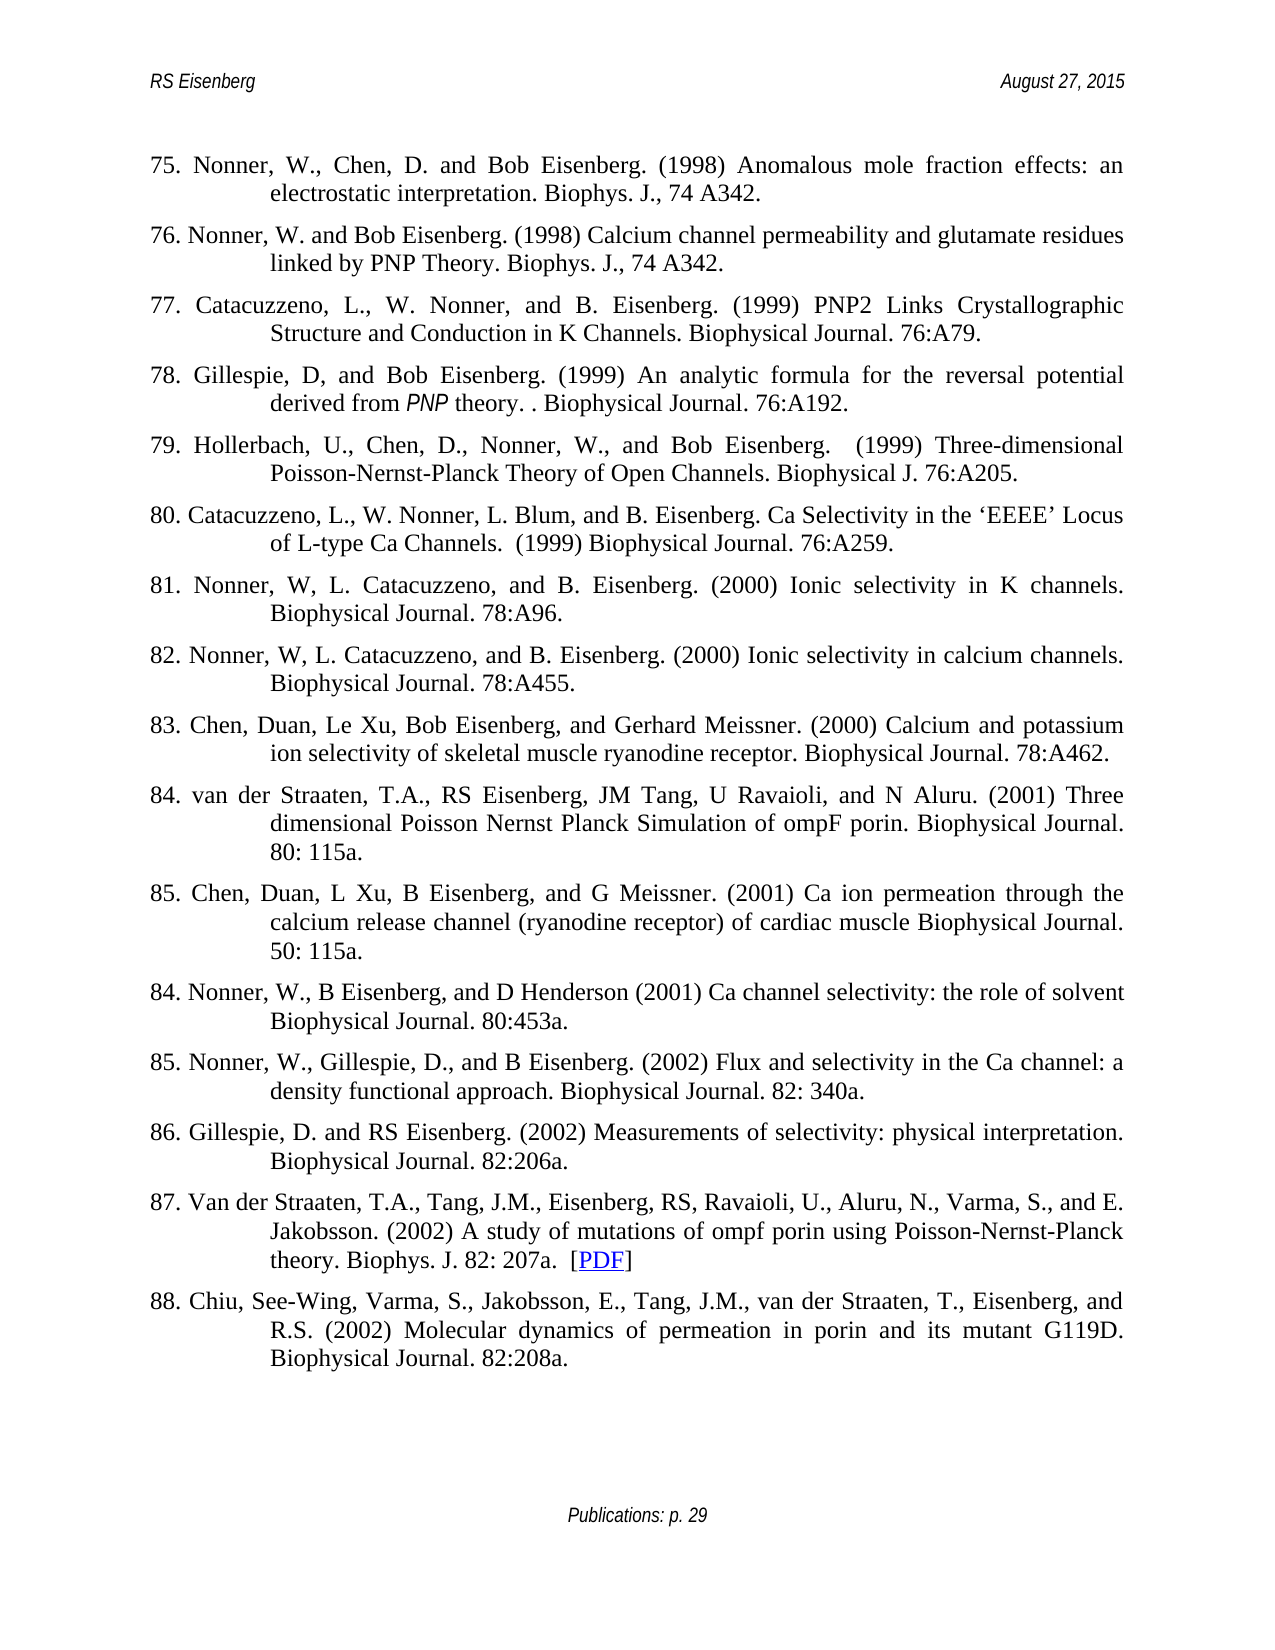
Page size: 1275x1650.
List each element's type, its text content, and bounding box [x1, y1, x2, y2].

text 84. Nonner, W., B Eisenberg, and D Henderson (2001) Ca channel selectivity: the role of solvent Biophysical Journal. 80:453a. [150, 977, 1125, 1035]
text 84. van der Straaten, T.A., RS Eisenberg, JM Tang, U Ravaioli, and N Aluru. (2001) Three dimensional Poisson Nernst Planck Simulation of ompF porin. Biophysical Journal. 80: 115a. [150, 780, 1125, 866]
text 88. Chiu, See-Wing, Varma, S., Jakobsson, E., Tang, J.M., van der Straaten, T., Eisenberg, and R.S. (2002) Molecular dynamics of permeation in porin and its mutant G119D. Biophysical Journal. 82:208a. [150, 1286, 1125, 1372]
text 81. Nonner, W, L. Catacuzzeno, and B. Eisenberg. (2000) Ionic selectivity in K channels. Biophysical Journal. 78:A96. [150, 570, 1125, 627]
text 79. Hollerbach, U., Chen, D., Nonner, W., and Bob Eisenberg. (1999) Three-dimensional Poisson-Nernst-Planck Theory of Open Channels. Biophysical J. 76:A205. [150, 430, 1125, 487]
text 83. Chen, Duan, Le Xu, Bob Eisenberg, and Gerhard Meissner. (2000) Calcium and potassium ion selectivity of skeletal muscle ryanodine receptor. Biophysical Journal. 78:A462. [150, 710, 1125, 767]
text 85. Nonner, W., Gillespie, D., and B Eisenberg. (2002) Flux and selectivity in the Ca channel: a density functional approach. Biophysical Journal. 82: 340a. [150, 1047, 1125, 1105]
text 82. Nonner, W, L. Catacuzzeno, and B. Eisenberg. (2000) Ionic selectivity in calcium channels. Biophysical Journal. 78:A455. [150, 640, 1125, 697]
text 75. Nonner, W., Chen, D. and Bob Eisenberg. (1998) Anomalous mole fraction effects: an electrostatic interpretation. Biophys. J., 74 A342. [150, 150, 1125, 207]
text 77. Catacuzzeno, L., W. Nonner, and B. Eisenberg. (1999) PNP2 Links Crystallographic Structure and Conduction in K Channels. Biophysical Journal. 76:A79. [150, 290, 1125, 347]
text 85. Chen, Duan, L Xu, B Eisenberg, and G Meissner. (2001) Ca ion permeation through the calcium release channel (ryanodine receptor) of cardiac muscle Biophysical Journal. 50: 115a. [150, 878, 1125, 965]
text 76. Nonner, W. and Bob Eisenberg. (1998) Calcium channel permeability and glutamate residues linked by PNP Theory. Biophys. J., 74 A342. [150, 220, 1125, 277]
text 80. Catacuzzeno, L., W. Nonner, L. Blum, and B. Eisenberg. Ca Selectivity in the ‘EEEE’ Locus of L-type Ca Channels. (1999) Biophysical Journal. 76:A259. [150, 500, 1125, 557]
text 78. Gillespie, D, and Bob Eisenberg. (1999) An analytic formula for the reversal potential derived from PNP theory. . Biophysical Journal. 76:A192. [150, 360, 1125, 417]
text 86. Gillespie, D. and RS Eisenberg. (2002) Measurements of selectivity: physical interpretation. Biophysical Journal. 82:206a. [150, 1117, 1125, 1175]
text 87. Van der Straaten, T.A., Tang, J.M., Eisenberg, RS, Ravaioli, U., Aluru, N., Varma, S., and E. Jakobsson. (2002) A study of mutations of ompf porin using Poisson-Nernst-Planck theory. Biophys. J. 82: 207a. [PDF] [150, 1187, 1125, 1273]
